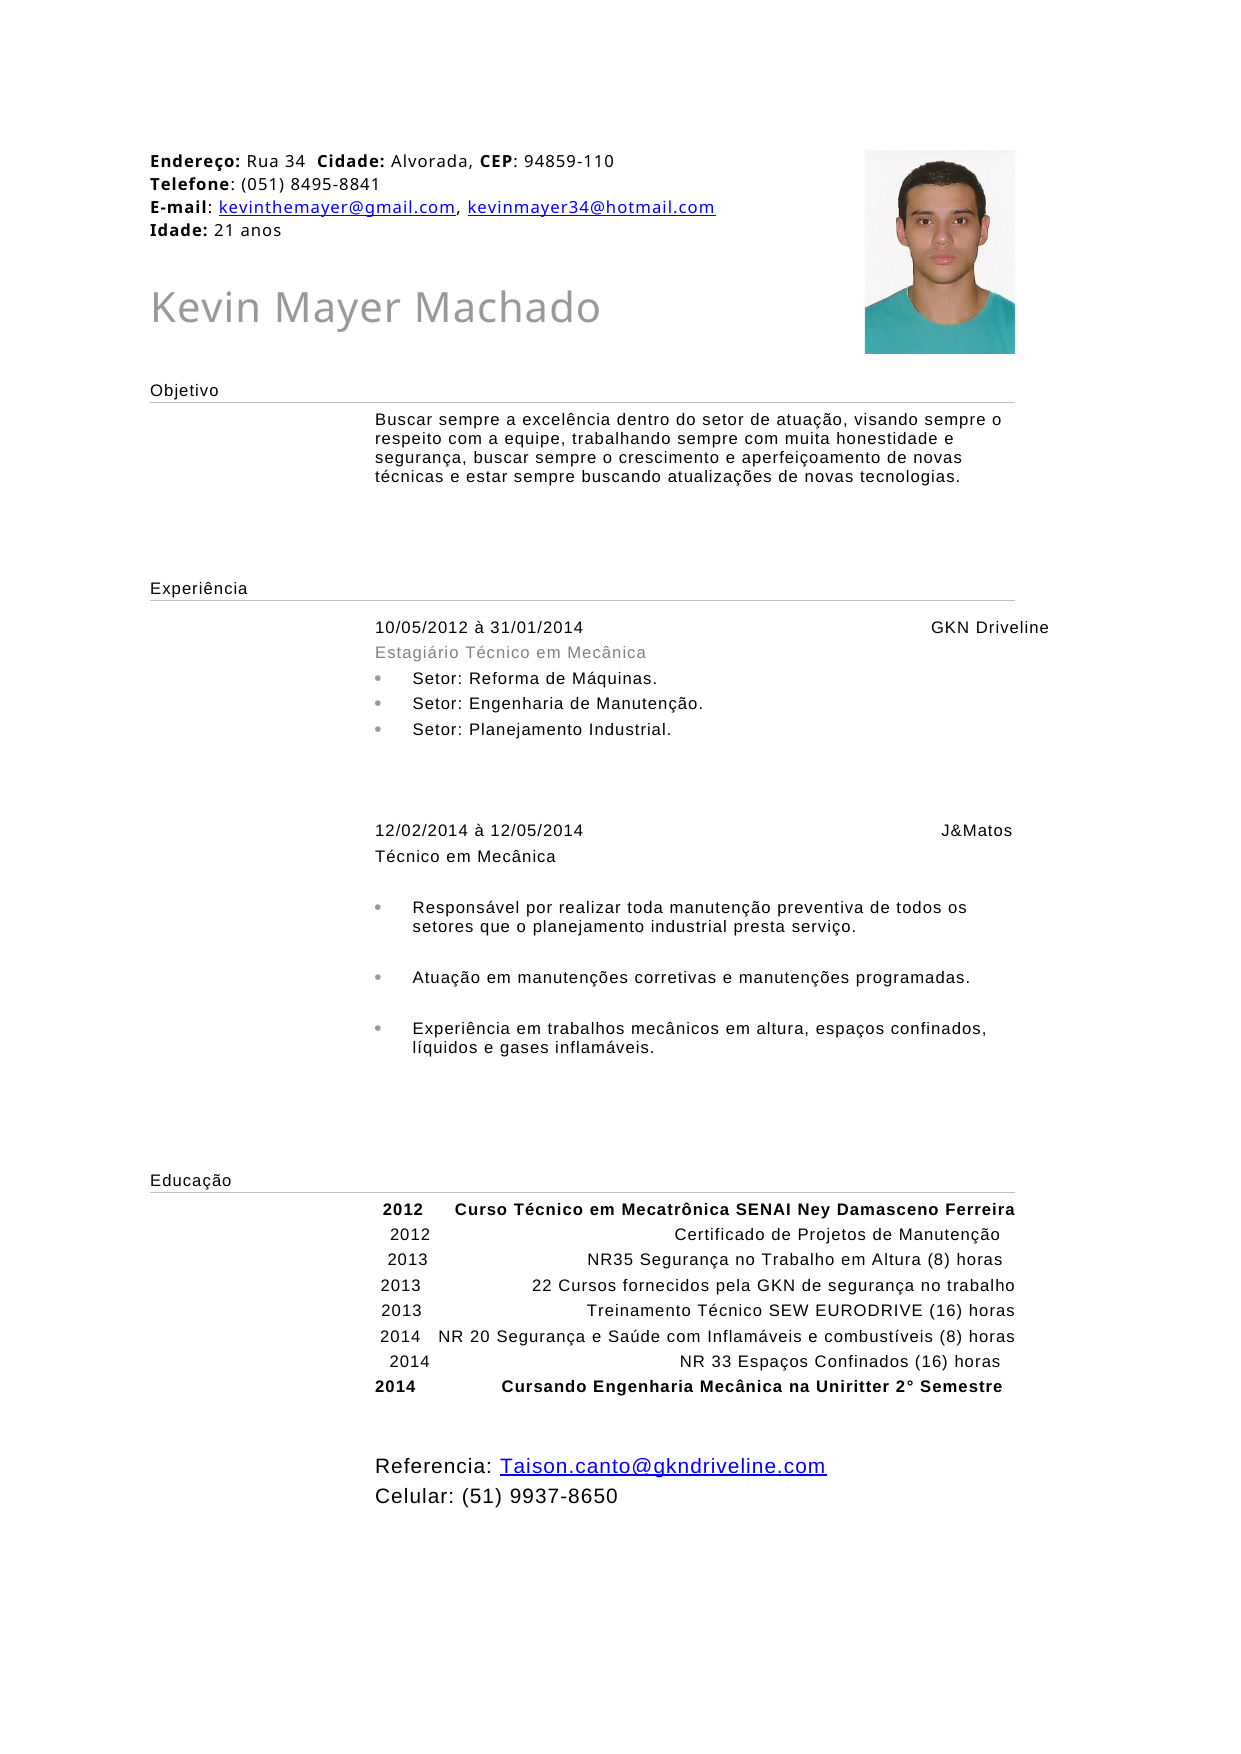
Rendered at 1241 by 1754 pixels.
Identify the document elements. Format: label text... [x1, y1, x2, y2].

text Buscar sempre a excelência dentro do setor de atuação, visando sempre o respeito com a equipe, trabalhando sempre com muita honestidade e segurança, buscar sempre o crescimento e aperfeiçoamento de novas técnicas e estar sempre buscando atualizações de novas tecnologias. [375, 409, 1015, 486]
list 2013 NR35 Segurança no Trabalho em Altura (8) horas [375, 1250, 1015, 1269]
list 2014 NR 20 Segurança e Saúde com Inflamáveis e combustíveis (8) horas [375, 1326, 1015, 1346]
list Curso Técnico em Mecatrônica SENAI Ney Damasceno Ferreira [375, 1199, 1015, 1218]
list Celular: (51) 9937-8650 [375, 1484, 1015, 1508]
text Atuação em manutenções corretivas e manutenções programadas. [375, 968, 1015, 987]
text Kevin Mayer Machado [150, 278, 864, 335]
text Setor: Engenharia de Manutenção. [375, 694, 1015, 713]
text E-mail: kevinthemayer@gmail.com, kevinmayer34@hotmail.com [150, 195, 864, 218]
title Experiência [150, 579, 1015, 600]
list 22 Cursos fornecidos pela GKN de segurança no trabalho [375, 1276, 1015, 1295]
list 2012 Certificado de Projetos de Manutenção [375, 1225, 1015, 1244]
text Telefone: (051) 8495-8841 [150, 173, 864, 195]
list 2013 Treinamento Técnico SEW EURODRIVE (16) horas [375, 1301, 1015, 1320]
title Estagiário Técnico em Mecânica [375, 643, 1015, 662]
list Técnico em Mecânica [375, 847, 1015, 866]
text Idade: 21 anos [150, 218, 864, 241]
text Responsável por realizar toda manutenção preventiva de todos os setores que o planejamento industrial presta serviço. [375, 897, 1015, 936]
text Endereço: Rua 34 Cidade: Alvorada, CEP: 94859-110 [150, 150, 864, 173]
text Setor: Planejamento Industrial. [375, 719, 1015, 739]
list 2014 NR 33 Espaços Confinados (16) horas [375, 1352, 1015, 1371]
list 2014 Cursando Engenharia Mecânica na Uniritter 2° Semestre [375, 1377, 1015, 1396]
text Experiência em trabalhos mecânicos em altura, espaços confinados, líquidos e gases inflamáveis. [375, 1018, 1015, 1057]
list Referencia: Taison.canto@gkndriveline.com [375, 1453, 1015, 1477]
list 12/02/2014 à 12/05/2014 J&Matos [375, 821, 1015, 840]
text 10/05/2012 à 31/01/2014 GKN Driveline [375, 618, 1015, 637]
picture [864, 150, 1016, 354]
title Educação [150, 1171, 1015, 1192]
title Objetivo [150, 381, 1015, 402]
text Setor: Reforma de Máquinas. [375, 668, 1015, 688]
